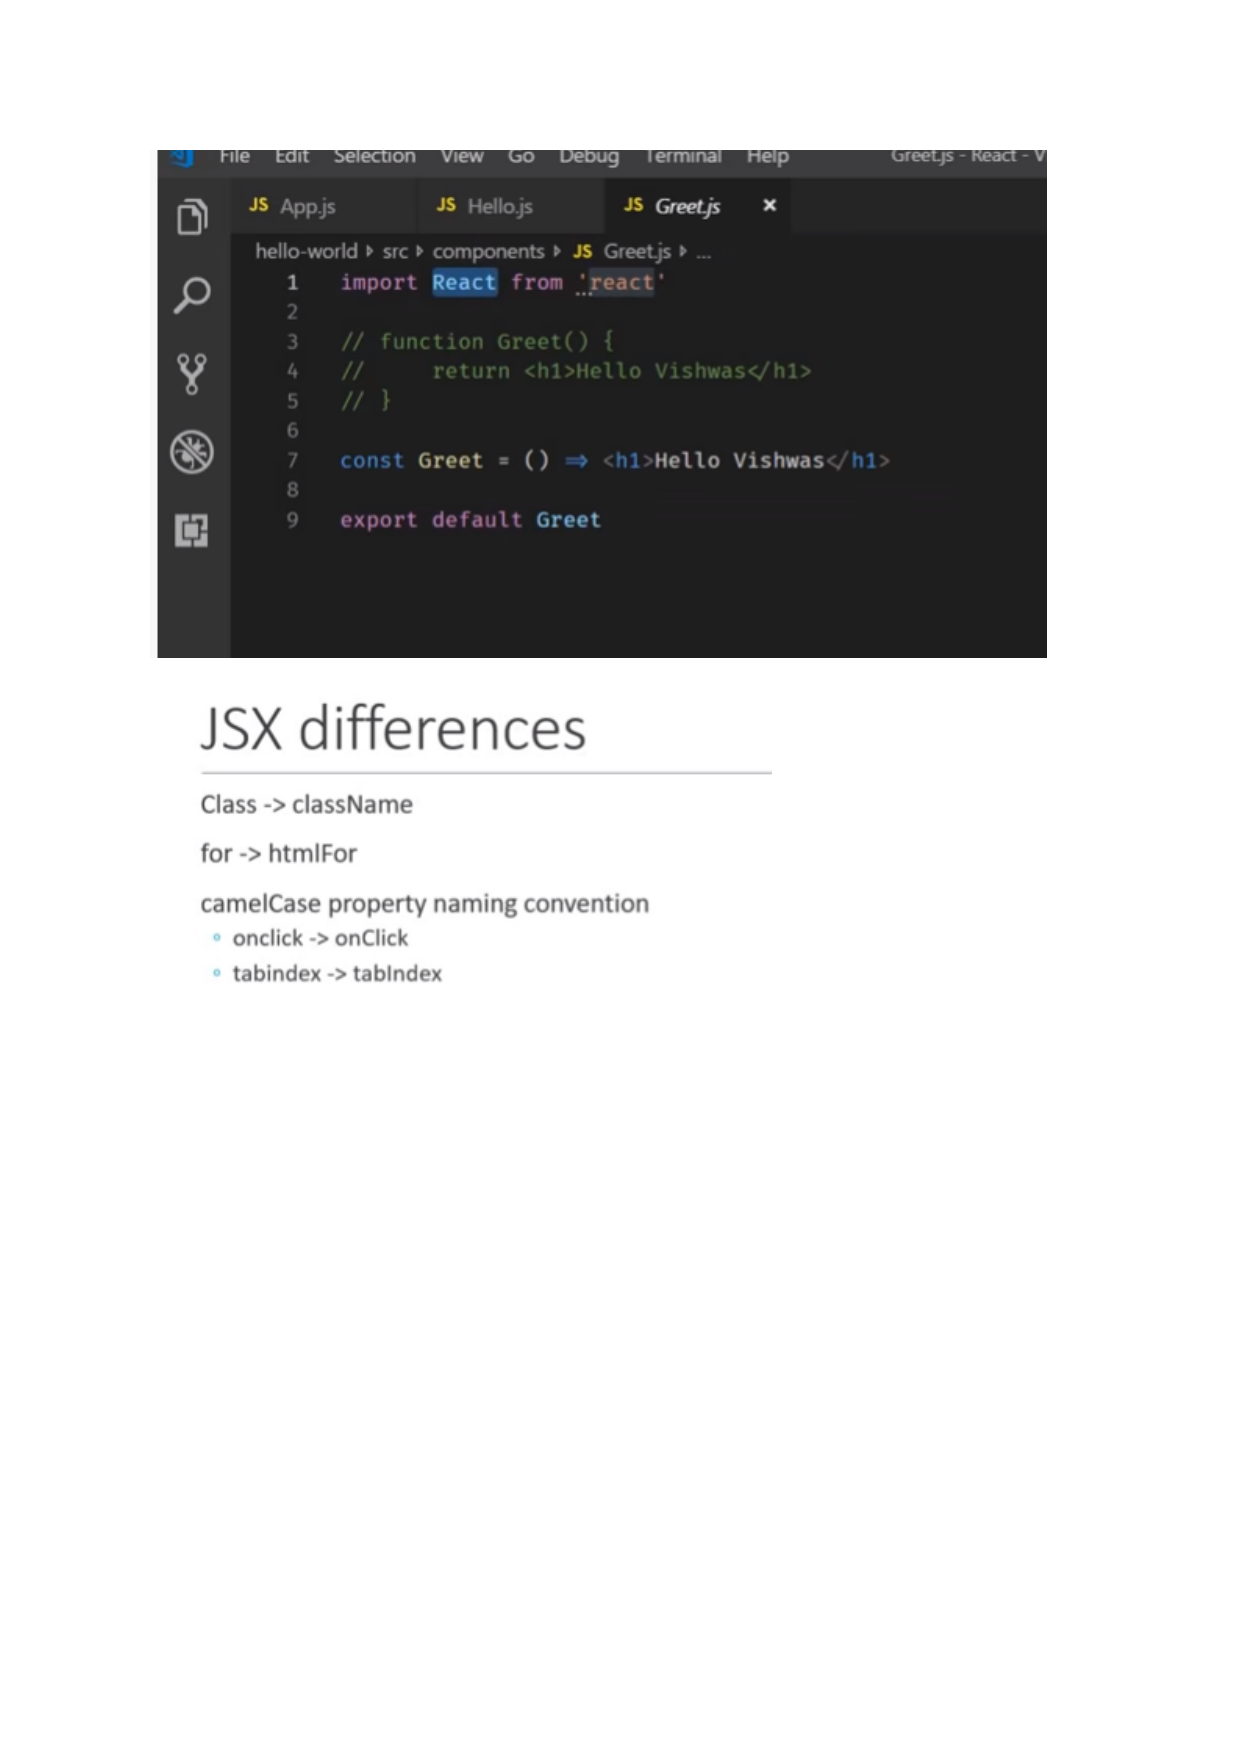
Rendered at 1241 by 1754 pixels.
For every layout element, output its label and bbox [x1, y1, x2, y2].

picture [150, 150, 1047, 658]
picture [150, 682, 772, 1013]
